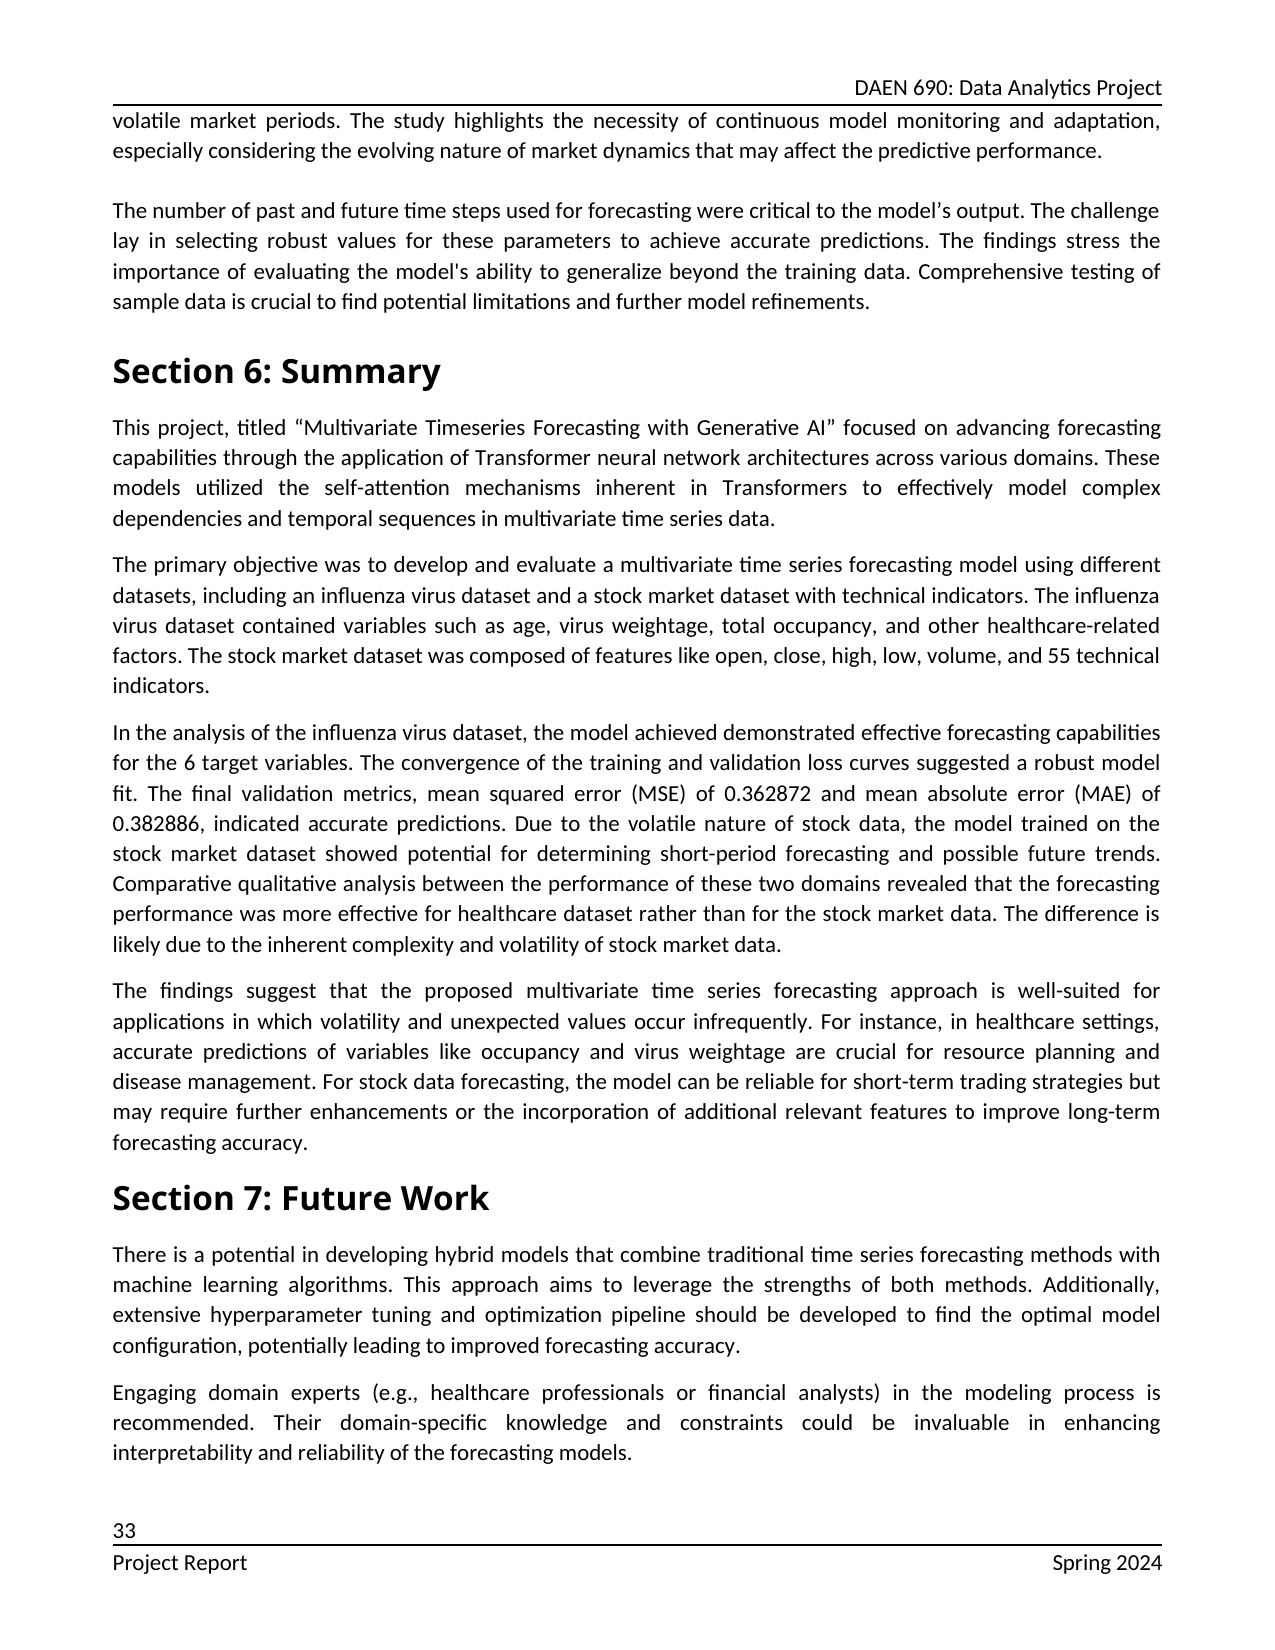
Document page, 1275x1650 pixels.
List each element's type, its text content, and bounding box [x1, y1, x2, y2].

text There is a potential in developing hybrid models that combine traditional time series forecasting methods with machine learning algorithms. This approach aims to leverage the strengths of both methods. Additionally, extensive hyperparameter tuning and optimization pipeline should be developed to find the optimal model configuration, potentially leading to improved forecasting accuracy. [112, 1240, 1162, 1359]
subtitle Future Work [112, 1174, 1162, 1220]
text In the analysis of the influenza virus dataset, the model achieved demonstrated effective forecasting capabilities for the 6 target variables. The convergence of the training and validation loss curves suggested a robust model fit. The final validation metrics, mean squared error (MSE) of 0.362872 and mean absolute error (MAE) of 0.382886, indicated accurate predictions. Due to the volatile nature of stock data, the model trained on the stock market dataset showed potential for determining short-period forecasting and possible future trends. Comparative qualitative analysis between the performance of these two domains revealed that the forecasting performance was more effective for healthcare dataset rather than for the stock market data. The difference is likely due to the inherent complexity and volatility of stock market data. [112, 718, 1162, 958]
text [112, 106, 1162, 164]
text The primary objective was to develop and evaluate a multivariate time series forecasting model using different datasets, including an influenza virus dataset and a stock market dataset with technical indicators. The influenza virus dataset contained variables such as age, virus weightage, total occupancy, and other healthcare-related factors. The stock market dataset was composed of features like open, close, high, low, volume, and 55 technical indicators. [112, 551, 1162, 699]
subtitle Summary [112, 347, 1162, 393]
text The number of past and future time steps used for forecasting were critical to the model’s output. The challenge lay in selecting robust values for these parameters to achieve accurate predictions. The findings stress the importance of evaluating the model's ability to generalize beyond the training data. Comprehensive testing of sample data is crucial to find potential limitations and further model refinements. [112, 196, 1162, 315]
text This project, titled “Multivariate Timeseries Forecasting with Generative AI” focused on advancing forecasting capabilities through the application of Transformer neural network architectures across various domains. These models utilized the self-attention mechanisms inherent in Transformers to effectively model complex dependencies and temporal sequences in multivariate time series data. [112, 413, 1162, 532]
text Engaging domain experts (e.g., healthcare professionals or financial analysts) in the modeling process is recommended. Their domain-specific knowledge and constraints could be invaluable in enhancing interpretability and reliability of the forecasting models. [112, 1378, 1162, 1466]
text The findings suggest that the proposed multivariate time series forecasting approach is well-suited for applications in which volatility and unexpected values occur infrequently. For instance, in healthcare settings, accurate predictions of variables like occupancy and virus weightage are crucial for resource planning and disease management. For stock data forecasting, the model can be reliable for short-term trading strategies but may require further enhancements or the incorporation of additional relevant features to improve long-term forecasting accuracy. [112, 977, 1162, 1156]
